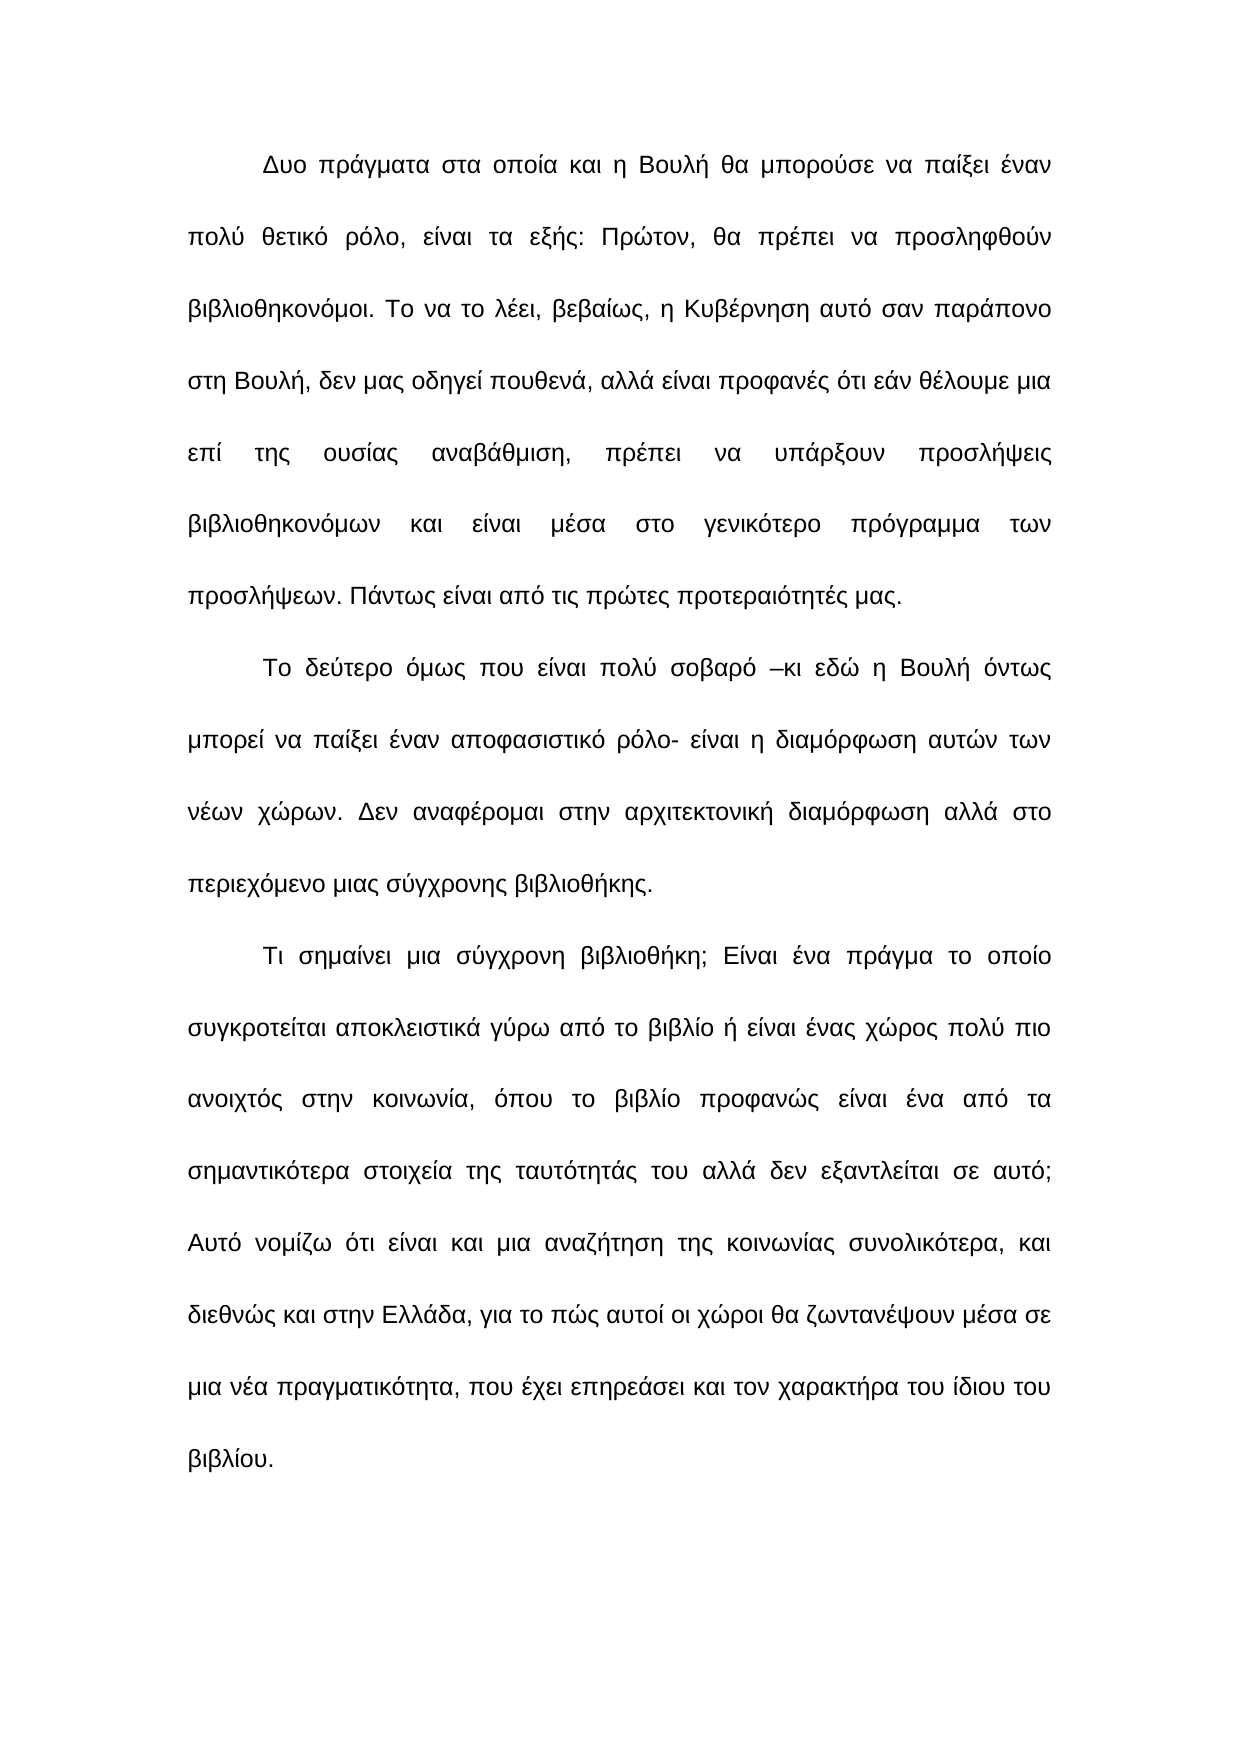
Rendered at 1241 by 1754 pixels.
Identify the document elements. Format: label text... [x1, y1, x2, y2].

text Το δεύτερο όμως που είναι πολύ σοβαρό –κι εδώ η Βουλή όντως μπορεί να παίξει έναν αποφασιστικό ρόλο- είναι η διαμόρφωση αυτών των νέων χώρων. Δεν αναφέρομαι στην αρχιτεκτονική διαμόρφωση αλλά στο περιεχόμενο μιας σύγχρονης βιβλιοθήκης. [187, 653, 1053, 897]
text Δυο πράγματα στα οποία και η Βουλή θα μπορούσε να παίξει έναν πολύ θετικό ρόλο, είναι τα εξής: Πρώτον, θα πρέπει να προσληφθούν βιβλιοθηκονόμοι. Το να το λέει, βεβαίως, η Κυβέρνηση αυτό σαν παράπονο στη Βουλή, δεν μας οδηγεί πουθενά, αλλά είναι προφανές ότι εάν θέλουμε μια επί της ουσίας αναβάθμιση, πρέπει να υπάρξουν προσλήψεις βιβλιοθηκονόμων και είναι μέσα στο γενικότερο πρόγραμμα των προσλήψεων. Πάντως είναι από τις πρώτες προτεραιότητές μας. [187, 150, 1053, 610]
text Τι σημαίνει μια σύγχρονη βιβλιοθήκη; Είναι ένα πράγμα το οποίο συγκροτείται αποκλειστικά γύρω από το βιβλίο ή είναι ένας χώρος πολύ πιο ανοιχτός στην κοινωνία, όπου το βιβλίο προφανώς είναι ένα από τα σημαντικότερα στοιχεία της ταυτότητάς του αλλά δεν εξαντλείται σε αυτό; Αυτό νομίζω ότι είναι και μια αναζήτηση της κοινωνίας συνολικότερα, και διεθνώς και στην Ελλάδα, για το πώς αυτοί οι χώροι θα ζωντανέψουν μέσα σε μια νέα πραγματικότητα, που έχει επηρεάσει και τον χαρακτήρα του ίδιου του βιβλίου. [187, 941, 1053, 1472]
